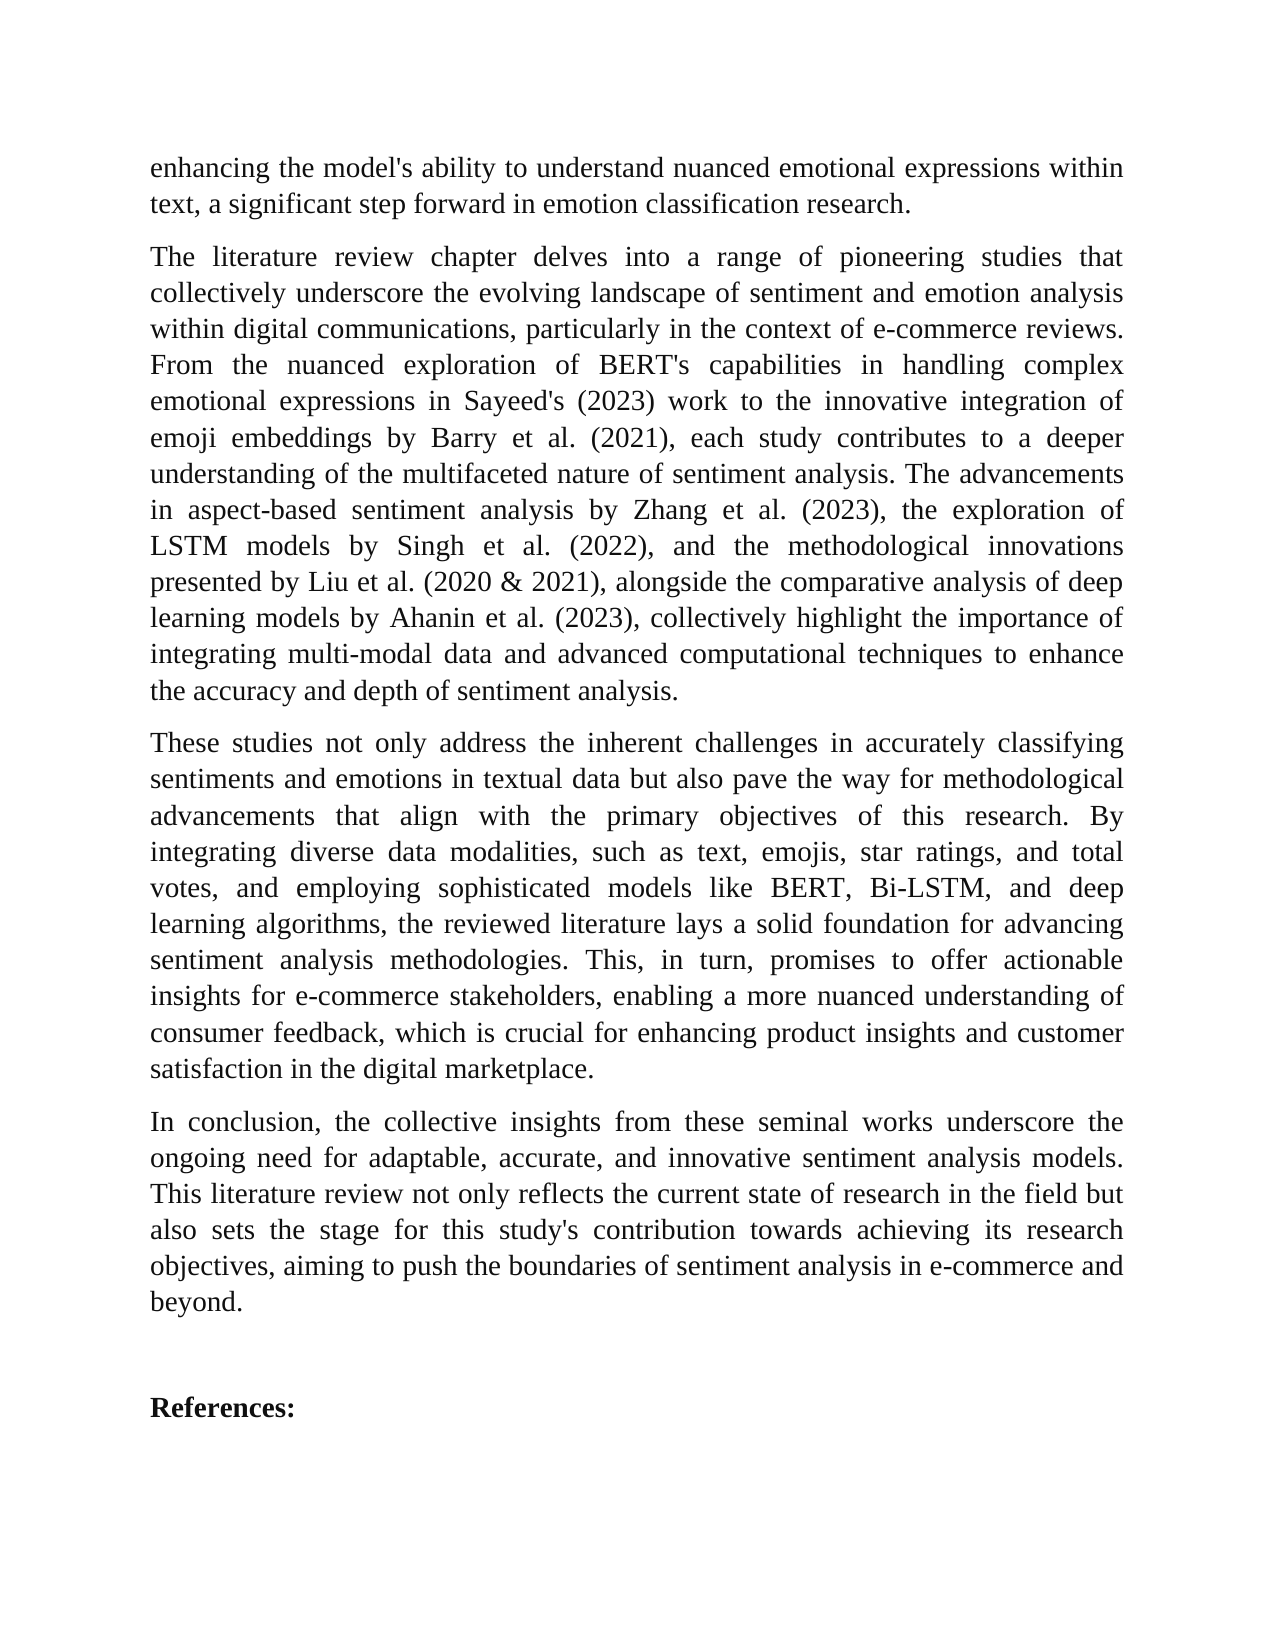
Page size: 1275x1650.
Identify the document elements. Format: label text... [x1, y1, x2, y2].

text In conclusion, the collective insights from these seminal works underscore the ongoing need for adaptable, accurate, and innovative sentiment analysis models. This literature review not only reflects the current state of research in the field but also sets the stage for this study's contribution towards achieving its research objectives, aiming to push the boundaries of sentiment analysis in e-commerce and beyond. [150, 1104, 1125, 1318]
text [150, 150, 1125, 220]
text These studies not only address the inherent challenges in accurately classifying sentiments and emotions in textual data but also pave the way for methodological advancements that align with the primary objectives of this research. By integrating diverse data modalities, such as text, emojis, star ratings, and total votes, and employing sophisticated models like BERT, Bi-LSTM, and deep learning algorithms, the reviewed literature lays a solid foundation for advancing sentiment analysis methodologies. This, in turn, promises to offer actionable insights for e-commerce stakeholders, enabling a more nuanced understanding of consumer feedback, which is crucial for enhancing product insights and customer satisfaction in the digital marketplace. [150, 726, 1125, 1084]
text References: [150, 1390, 1125, 1454]
text The literature review chapter delves into a range of pioneering studies that collectively underscore the evolving landscape of sentiment and emotion analysis within digital communications, particularly in the context of e-commerce reviews. From the nuanced exploration of BERT's capabilities in handling complex emotional expressions in Sayeed's (2023) work to the innovative integration of emoji embeddings by Barry et al. (2021), each study contributes to a deeper understanding of the multifaceted nature of sentiment analysis. The advancements in aspect-based sentiment analysis by Zhang et al. (2023), the exploration of LSTM models by Singh et al. (2022), and the methodological innovations presented by Liu et al. (2020 & 2021), alongside the comparative analysis of deep learning models by Ahanin et al. (2023), collectively highlight the importance of integrating multi-modal data and advanced computational techniques to enhance the accuracy and depth of sentiment analysis. [150, 239, 1125, 706]
